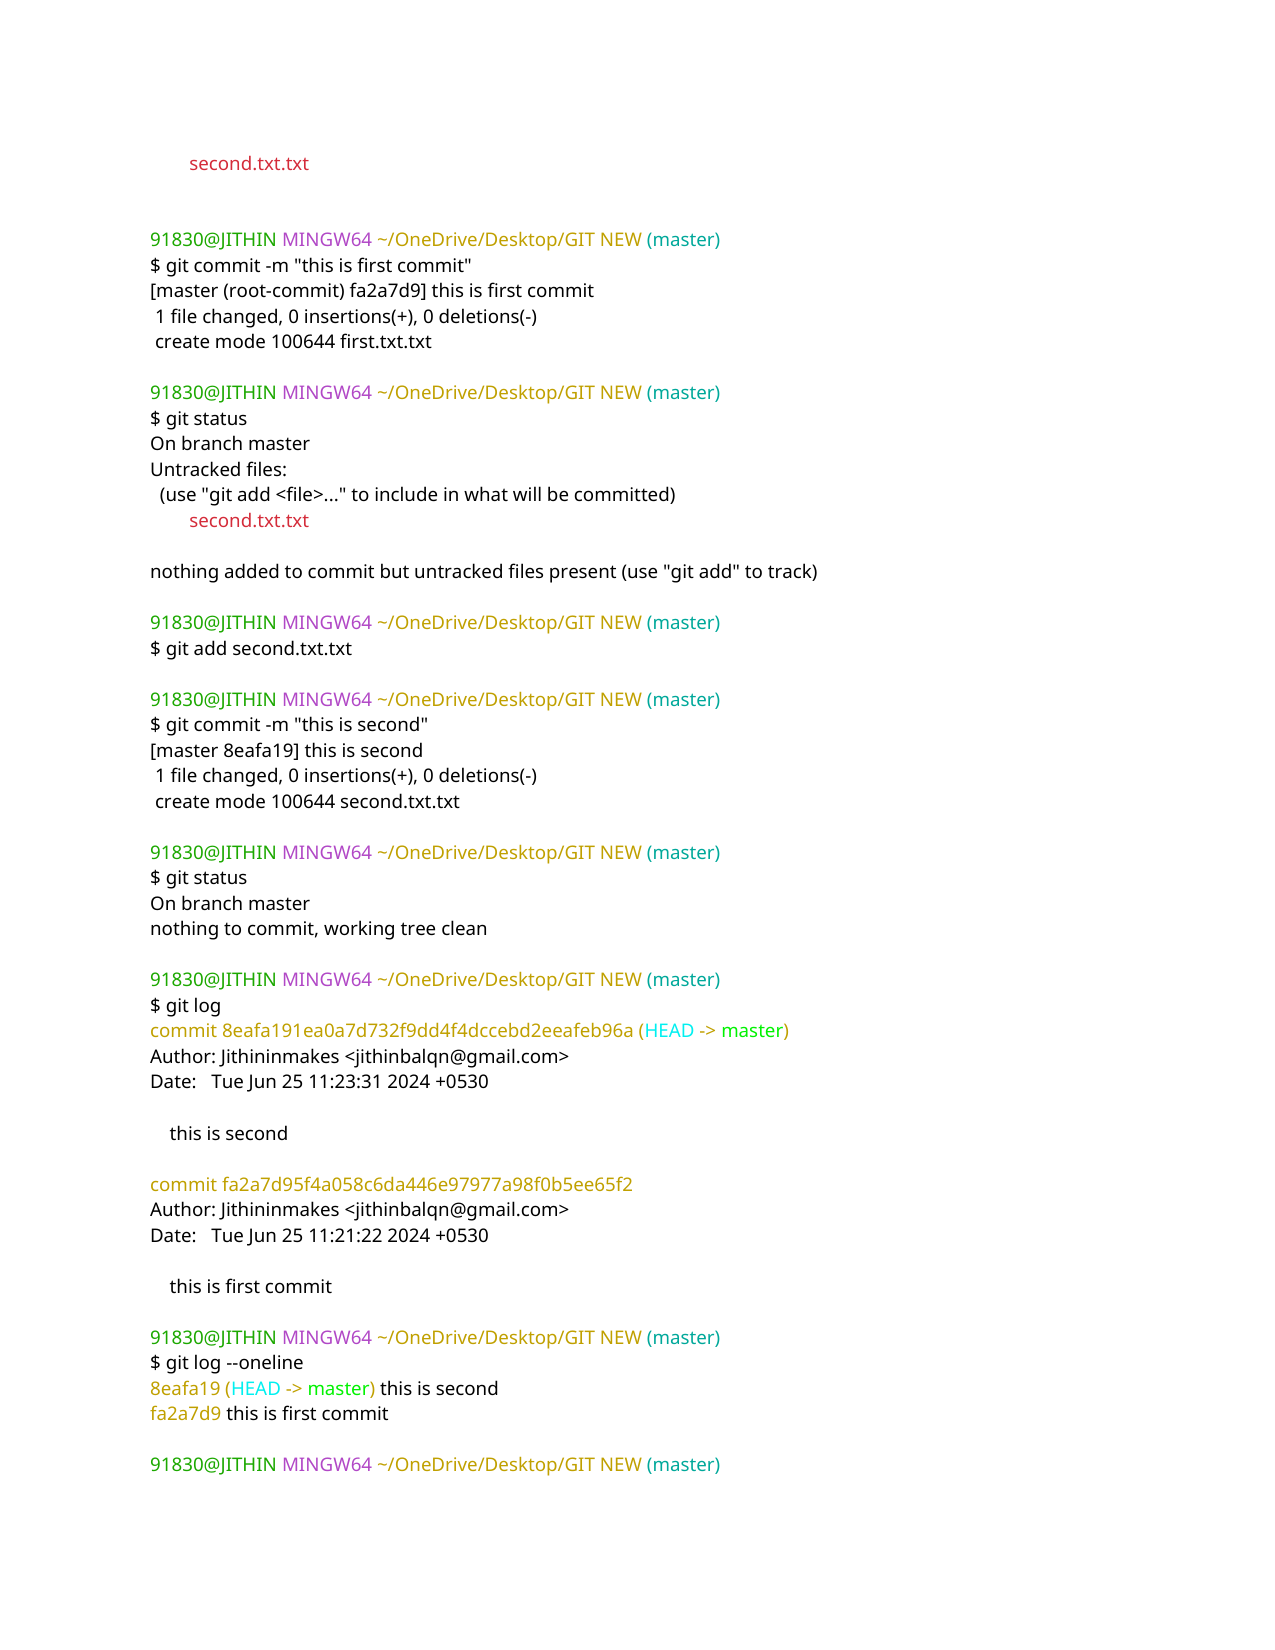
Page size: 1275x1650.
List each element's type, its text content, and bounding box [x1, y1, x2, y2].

text On branch master [150, 431, 1125, 456]
text this is first commit [150, 1273, 1125, 1298]
text (use "git add <file>..." to include in what will be committed) [150, 482, 1125, 507]
text Author: Jithininmakes <jithinbalqn@gmail.com> [150, 1043, 1125, 1069]
text 91830@JITHIN MINGW64 ~/OneDrive/Desktop/GIT NEW (master) [150, 227, 1125, 252]
text On branch master [150, 890, 1125, 916]
text $ git status [150, 864, 1125, 890]
text Author: Jithininmakes <jithinbalqn@gmail.com> [150, 1196, 1125, 1222]
text $ git log [150, 992, 1125, 1018]
text 91830@JITHIN MINGW64 ~/OneDrive/Desktop/GIT NEW (master) [150, 380, 1125, 405]
text [master (root-commit) fa2a7d9] this is first commit [150, 278, 1125, 303]
text $ git add second.txt.txt [150, 635, 1125, 660]
text 91830@JITHIN MINGW64 ~/OneDrive/Desktop/GIT NEW (master) [150, 686, 1125, 711]
text Untracked files: [150, 456, 1125, 482]
text create mode 100644 second.txt.txt [150, 788, 1125, 813]
text second.txt.txt [150, 507, 1125, 533]
text nothing added to commit but untracked files present (use "git add" to track) [150, 558, 1125, 584]
text commit fa2a7d95f4a058c6da446e97977a98f0b5ee65f2 [150, 1171, 1125, 1196]
text create mode 100644 first.txt.txt [150, 329, 1125, 354]
text 1 file changed, 0 insertions(+), 0 deletions(-) [150, 762, 1125, 788]
text 91830@JITHIN MINGW64 ~/OneDrive/Desktop/GIT NEW (master) [150, 967, 1125, 992]
text $ git commit -m "this is first commit" [150, 252, 1125, 278]
text $ git log --oneline [150, 1349, 1125, 1375]
text 8eafa19 (HEAD -> master) this is second [150, 1375, 1125, 1401]
text Date: Tue Jun 25 11:21:22 2024 +0530 [150, 1222, 1125, 1247]
text this is second [150, 1120, 1125, 1145]
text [150, 1324, 1125, 1349]
text [master 8eafa19] this is second [150, 737, 1125, 762]
text $ git commit -m "this is second" [150, 711, 1125, 737]
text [150, 1452, 1125, 1477]
text fa2a7d9 this is first commit [150, 1401, 1125, 1426]
text 91830@JITHIN MINGW64 ~/OneDrive/Desktop/GIT NEW (master) [150, 839, 1125, 864]
text second.txt.txt [150, 150, 1125, 176]
text Date: Tue Jun 25 11:23:31 2024 +0530 [150, 1069, 1125, 1094]
text 91830@JITHIN MINGW64 ~/OneDrive/Desktop/GIT NEW (master) [150, 609, 1125, 635]
text commit 8eafa191ea0a7d732f9dd4f4dccebd2eeafeb96a (HEAD -> master) [150, 1018, 1125, 1043]
text 1 file changed, 0 insertions(+), 0 deletions(-) [150, 303, 1125, 329]
text $ git status [150, 405, 1125, 431]
text nothing to commit, working tree clean [150, 916, 1125, 941]
